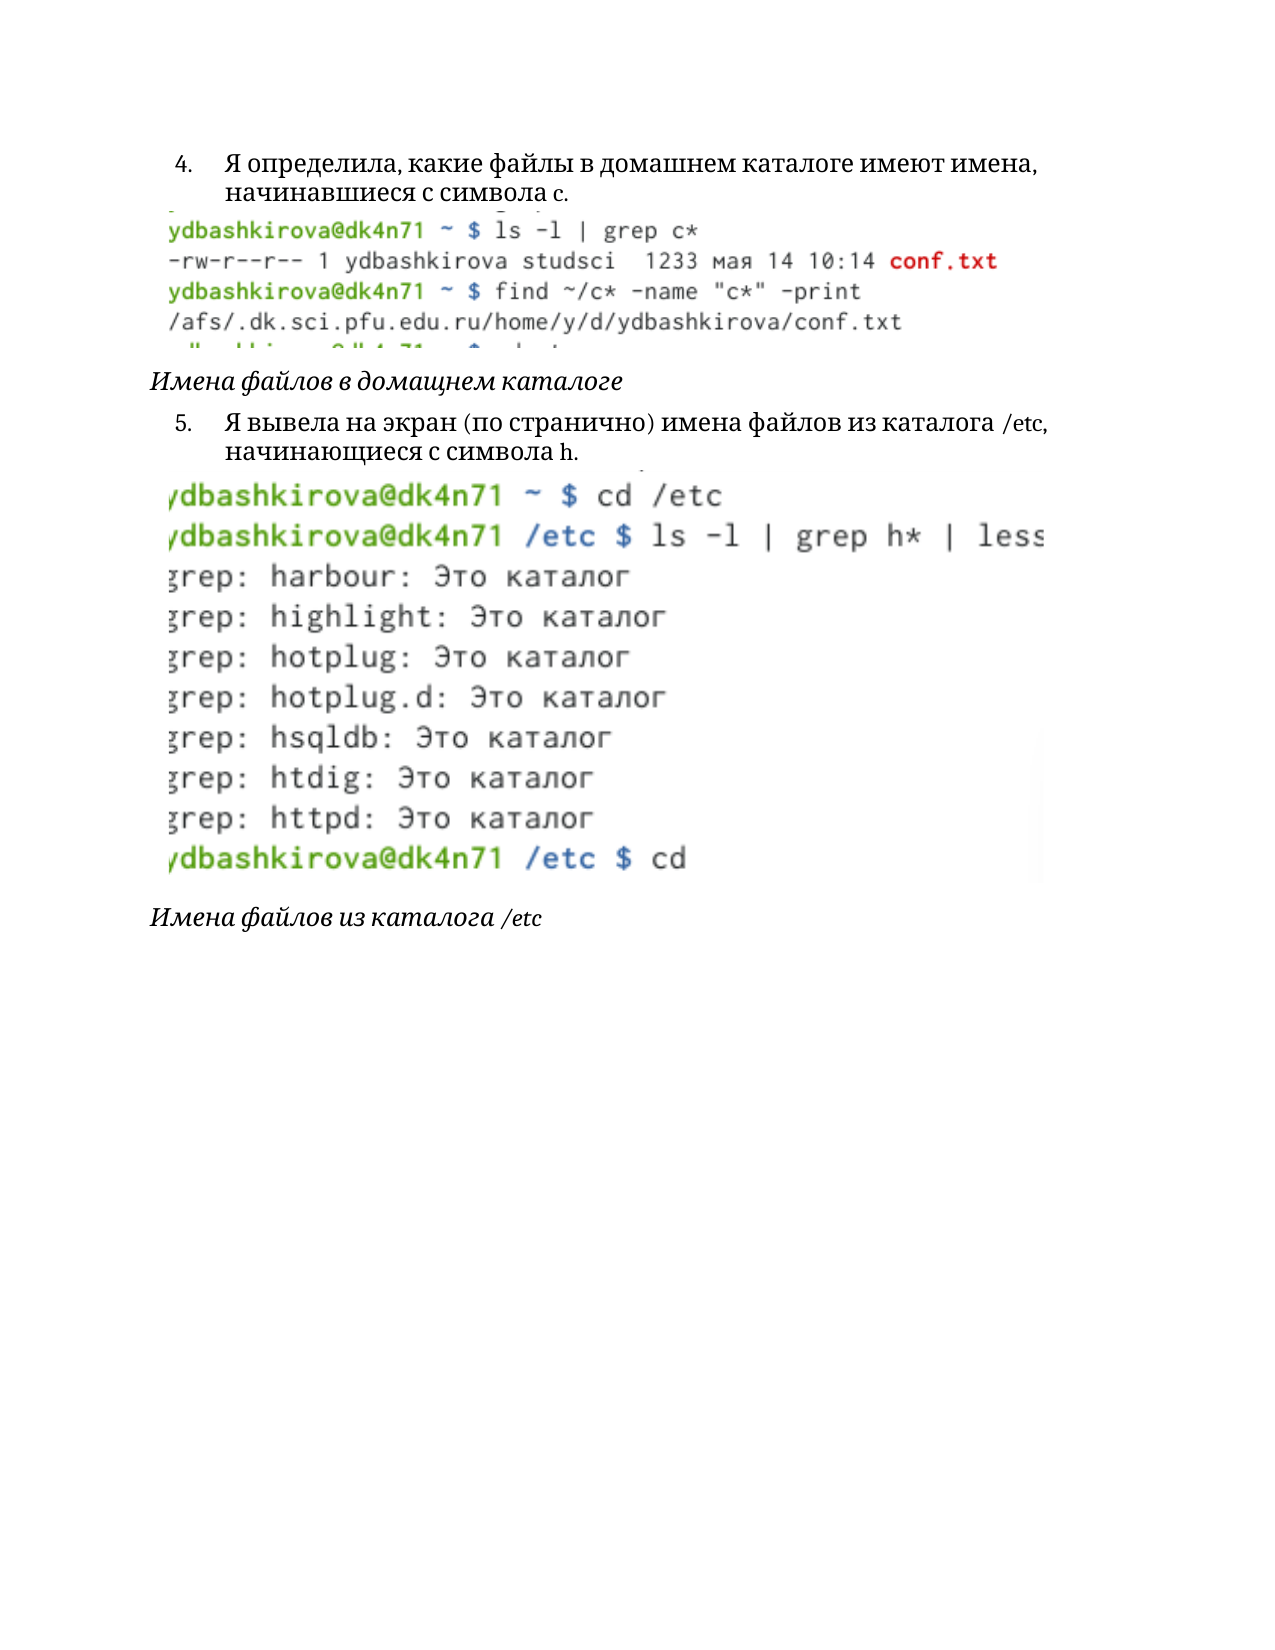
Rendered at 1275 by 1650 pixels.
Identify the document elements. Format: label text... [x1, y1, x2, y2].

text Имена файлов в домащнем каталоге [150, 368, 1125, 397]
picture [168, 470, 1044, 883]
text Имена файлов из каталога /etc [150, 904, 1125, 933]
picture [168, 211, 1044, 348]
list Я вывела на экран (по странично) имена файлов из каталога /etc, начинающиеся с символа h. [175, 409, 1125, 467]
list Я определила, какие файлы в домашнем каталоге имеют имена, начинавшиеся с символа c. [175, 150, 1125, 207]
